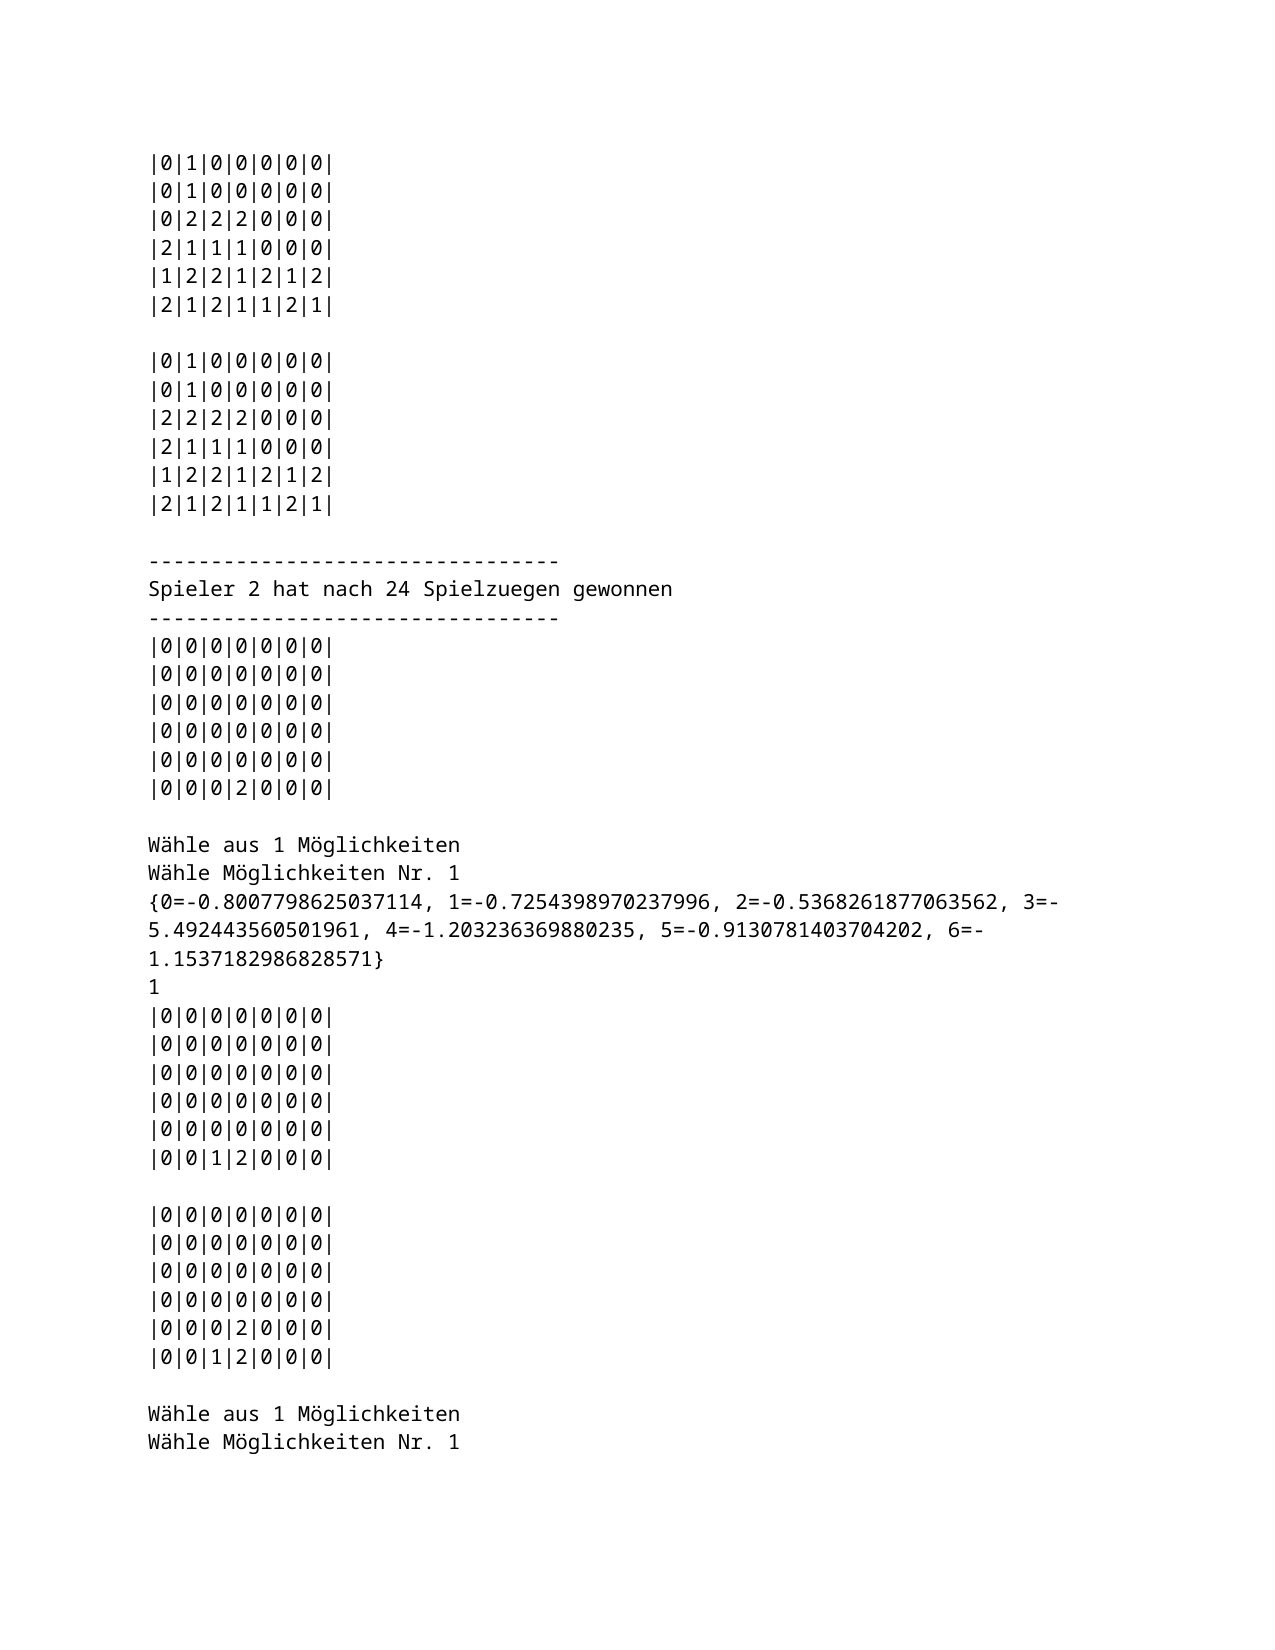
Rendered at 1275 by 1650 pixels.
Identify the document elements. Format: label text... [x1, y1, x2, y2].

text |0|0|0|0|0|0|0| [148, 1228, 1127, 1257]
text 1 [148, 972, 1127, 1001]
text {0=-0.8007798625037114, 1=-0.7254398970237996, 2=-0.5368261877063562, 3=-5.492443560501961, 4=-1.203236369880235, 5=-0.9130781403704202, 6=-1.1537182986828571} [148, 887, 1127, 972]
text |0|0|0|0|0|0|0| [148, 1114, 1127, 1143]
text --------------------------------- [148, 546, 1127, 574]
text |0|0|0|0|0|0|0| [148, 1058, 1127, 1086]
text |0|0|0|0|0|0|0| [148, 716, 1127, 745]
text Wähle aus 1 Möglichkeiten [148, 830, 1127, 858]
text |0|0|0|2|0|0|0| [148, 1313, 1127, 1342]
text |0|0|0|0|0|0|0| [148, 631, 1127, 659]
text |1|2|2|1|2|1|2| [148, 460, 1127, 489]
text |0|0|0|0|0|0|0| [148, 1001, 1127, 1029]
text Spieler 2 hat nach 24 Spielzuegen gewonnen [148, 574, 1127, 603]
text |2|1|2|1|1|2|1| [148, 489, 1127, 517]
text |0|0|0|2|0|0|0| [148, 773, 1127, 802]
text |0|0|0|0|0|0|0| [148, 1200, 1127, 1228]
text |0|0|0|0|0|0|0| [148, 1285, 1127, 1313]
text Wähle Möglichkeiten Nr. 1 [148, 858, 1127, 887]
text |0|0|1|2|0|0|0| [148, 1342, 1127, 1370]
text |2|1|1|1|0|0|0| [148, 432, 1127, 460]
text |2|1|2|1|1|2|1| [148, 290, 1127, 318]
text |0|1|0|0|0|0|0| [148, 375, 1127, 403]
text |2|1|1|1|0|0|0| [148, 233, 1127, 261]
text |1|2|2|1|2|1|2| [148, 261, 1127, 290]
text --------------------------------- [148, 603, 1127, 631]
text |0|0|0|0|0|0|0| [148, 1086, 1127, 1114]
text |0|1|0|0|0|0|0| [148, 148, 1127, 176]
text |0|1|0|0|0|0|0| [148, 176, 1127, 204]
text |0|0|0|0|0|0|0| [148, 659, 1127, 688]
text |0|2|2|2|0|0|0| [148, 204, 1127, 233]
text Wähle aus 1 Möglichkeiten [148, 1399, 1127, 1427]
text Wähle Möglichkeiten Nr. 1 [148, 1427, 1127, 1456]
text |0|0|0|0|0|0|0| [148, 688, 1127, 716]
text |0|1|0|0|0|0|0| [148, 347, 1127, 375]
text |0|0|0|0|0|0|0| [148, 745, 1127, 773]
text |0|0|1|2|0|0|0| [148, 1143, 1127, 1171]
text |0|0|0|0|0|0|0| [148, 1029, 1127, 1058]
text |2|2|2|2|0|0|0| [148, 403, 1127, 432]
text |0|0|0|0|0|0|0| [148, 1257, 1127, 1285]
